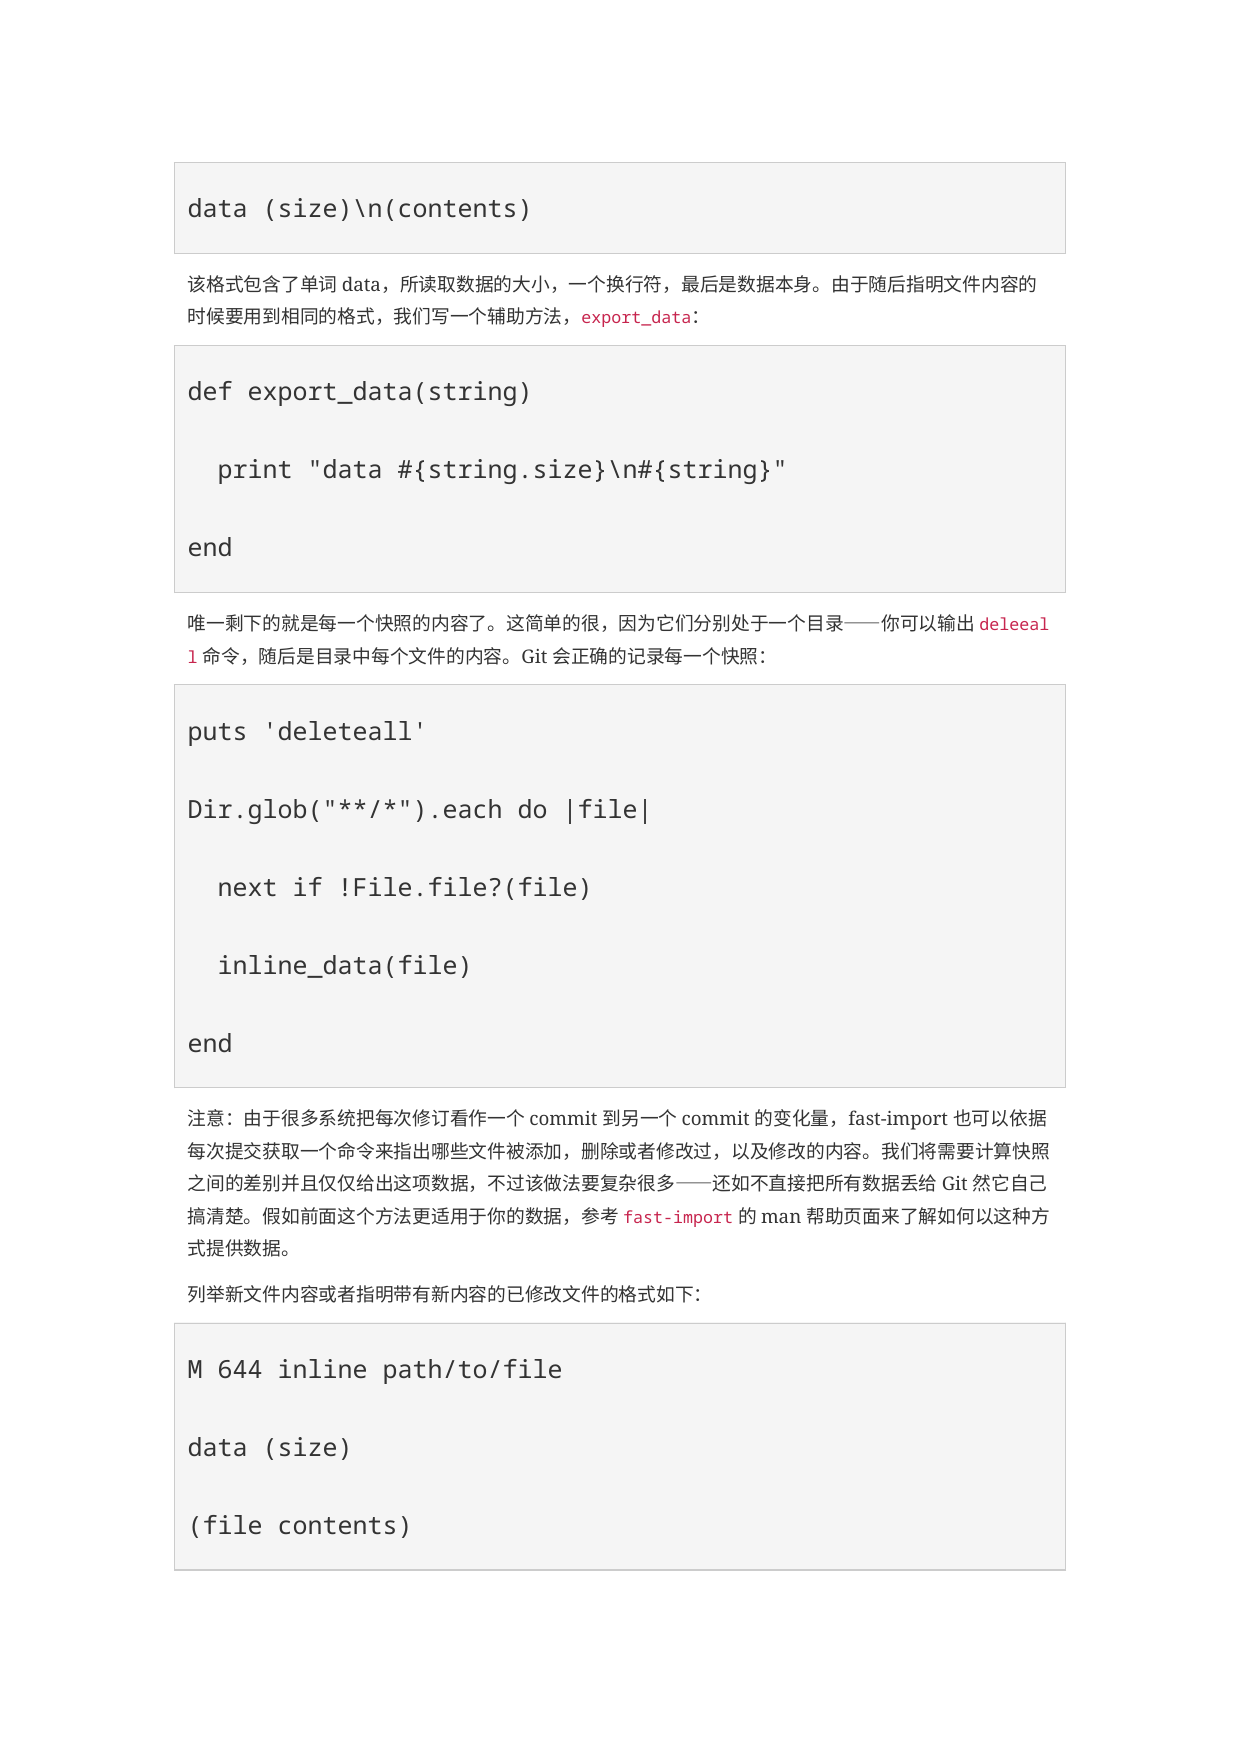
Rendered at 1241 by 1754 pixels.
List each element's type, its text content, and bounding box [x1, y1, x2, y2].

text 注意：由于很多系统把每次修订看作一个 commit 到另一个 commit 的变化量，fast-import 也可以依据每次提交获取一个命令来指出哪些文件被添加，删除或者修改过，以及修改的内容。我们将需要计算快照之间的差别并且仅仅给出这项数据，不过该做法要复杂很多——还如不直接把所有数据丢给 Git 然它自己搞清楚。假如前面这个方法更适用于你的数据，参考 fast-import 的 man 帮助页面来了解如何以这种方式提供数据。 [187, 1101, 1053, 1264]
text Dir.glob("**/*").each do |file| [175, 762, 1065, 840]
text 唯一剩下的就是每一个快照的内容了。这简单的很，因为它们分别处于一个目录——你可以输出 deleeall 命令，随后是目录中每个文件的内容。Git 会正确的记录每一个快照： [187, 606, 1053, 671]
text end [175, 501, 1065, 592]
text 列举新文件内容或者指明带有新内容的已修改文件的格式如下： [187, 1277, 1053, 1309]
text next if !File.file?(file) [175, 840, 1065, 918]
text M 644 inline path/to/file [175, 1324, 1065, 1401]
text data (size) [175, 1401, 1065, 1478]
text inline_data(file) [175, 918, 1065, 996]
text data (size)\n(contents) [175, 163, 1065, 253]
text def export_data(string) [175, 346, 1065, 423]
text end [175, 996, 1065, 1087]
text 该格式包含了单词 data，所读取数据的大小，一个换行符，最后是数据本身。由于随后指明文件内容的时候要用到相同的格式，我们写一个辅助方法，export_data： [187, 267, 1053, 332]
text (file contents) [175, 1478, 1065, 1569]
text puts 'deleteall' [175, 685, 1065, 762]
text print "data #{string.size}\n#{string}" [175, 423, 1065, 501]
